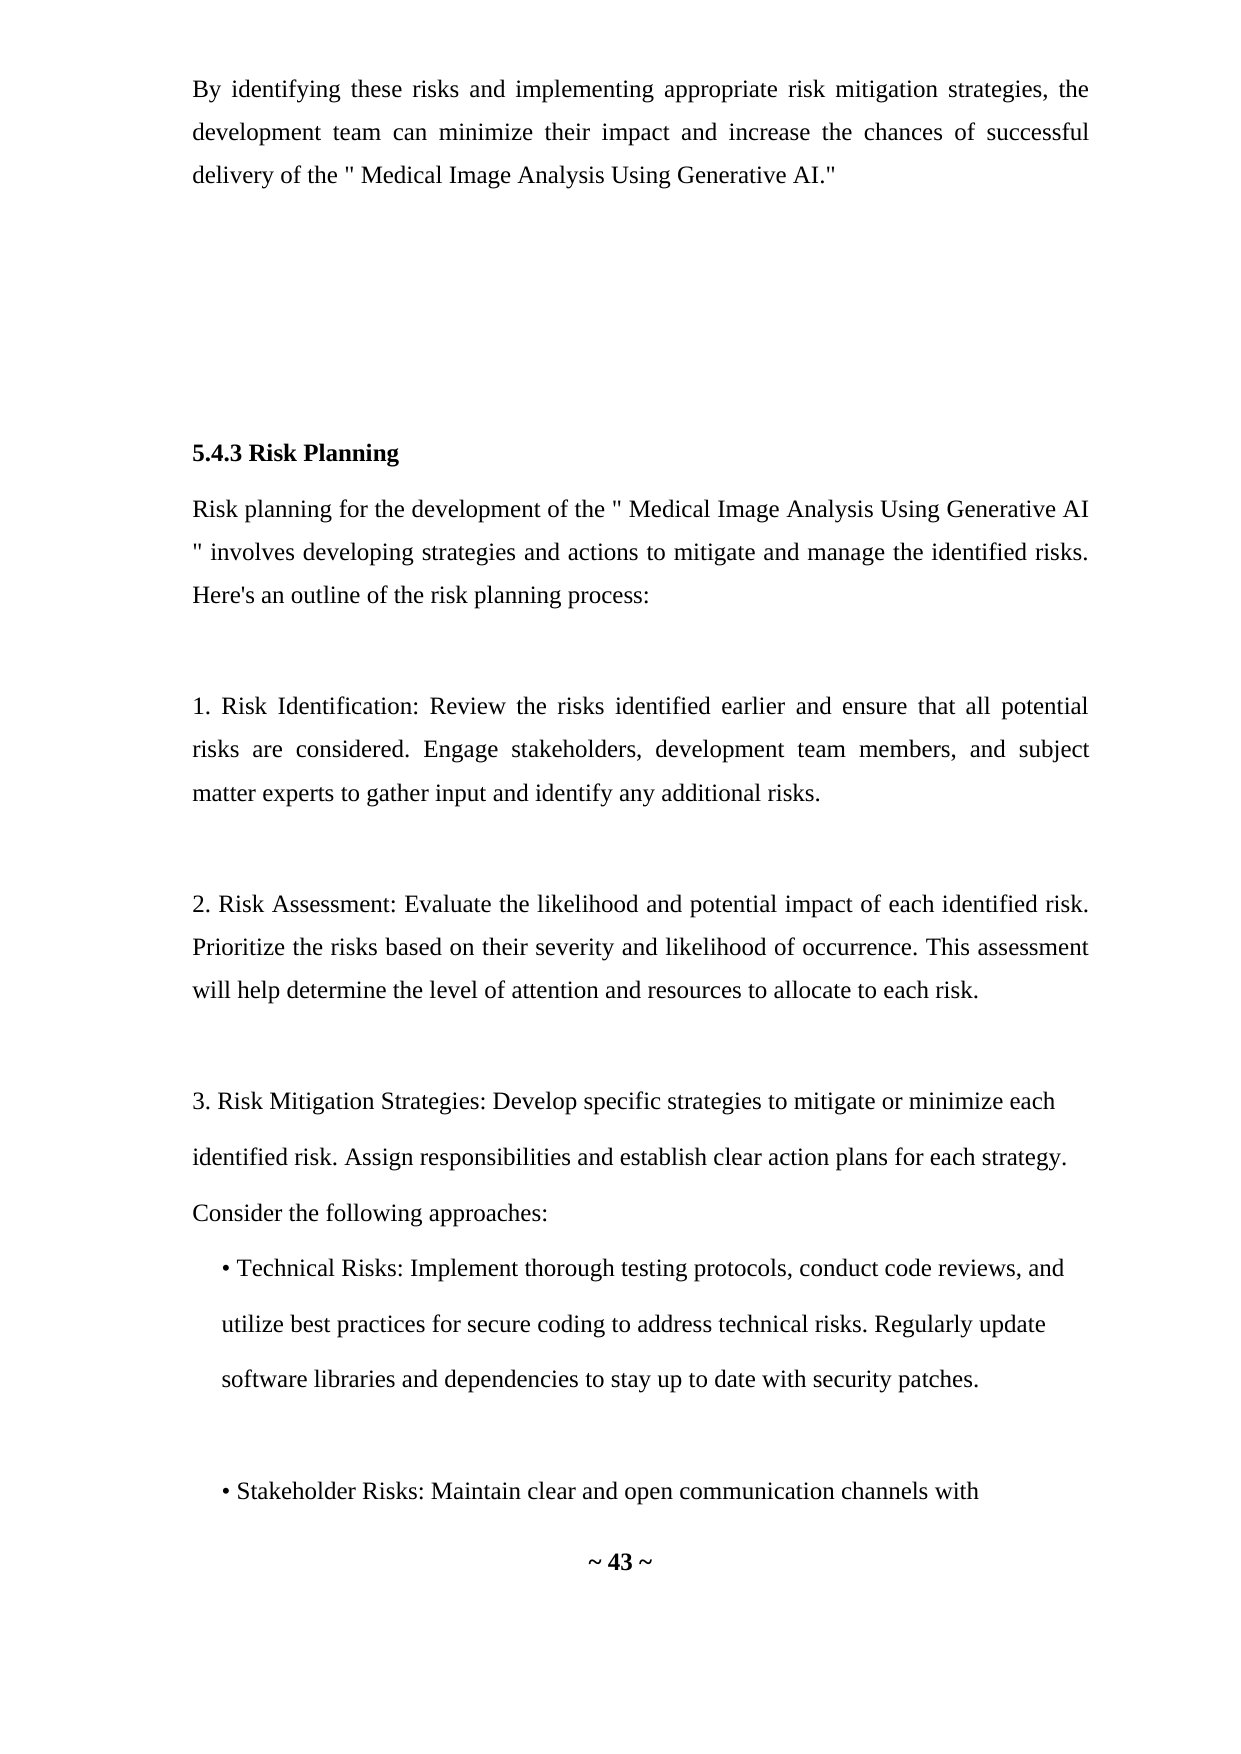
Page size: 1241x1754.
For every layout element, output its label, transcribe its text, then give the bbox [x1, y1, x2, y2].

text Risk planning for the development of the " Medical Image Analysis Using Generative AI " involves developing strategies and actions to mitigate and manage the identified risks. Here's an outline of the risk planning process: [192, 494, 1090, 609]
text 2. Risk Assessment: Evaluate the likelihood and potential impact of each identified risk. Prioritize the risks based on their severity and likelihood of occurrence. This assessment will help determine the level of attention and resources to allocate to each risk. [192, 889, 1090, 1004]
text 3. Risk Mitigation Strategies: Develop specific strategies to mitigate or minimize each [192, 1086, 1090, 1115]
text software libraries and dependencies to stay up to date with security patches. [177, 1364, 1090, 1393]
text By identifying these risks and implementing appropriate risk mitigation strategies, the development team can minimize their impact and increase the chances of successful delivery of the " Medical Image Analysis Using Generative AI." [192, 74, 1090, 189]
text • Technical Risks: Implement thorough testing protocols, conduct code reviews, and [177, 1253, 1090, 1282]
text utilize best practices for secure coding to address technical risks. Regularly update [177, 1309, 1090, 1338]
text Consider the following approaches: [192, 1198, 1090, 1226]
text 5.4.3 Risk Planning [192, 438, 1090, 467]
text identified risk. Assign responsibilities and establish clear action plans for each strategy. [192, 1142, 1090, 1171]
text 1. Risk Identification: Review the risks identified earlier and ensure that all potential risks are considered. Engage stakeholders, development team members, and subject matter experts to gather input and identify any additional risks. [192, 691, 1090, 806]
text • Stakeholder Risks: Maintain clear and open communication channels with [177, 1476, 1090, 1504]
